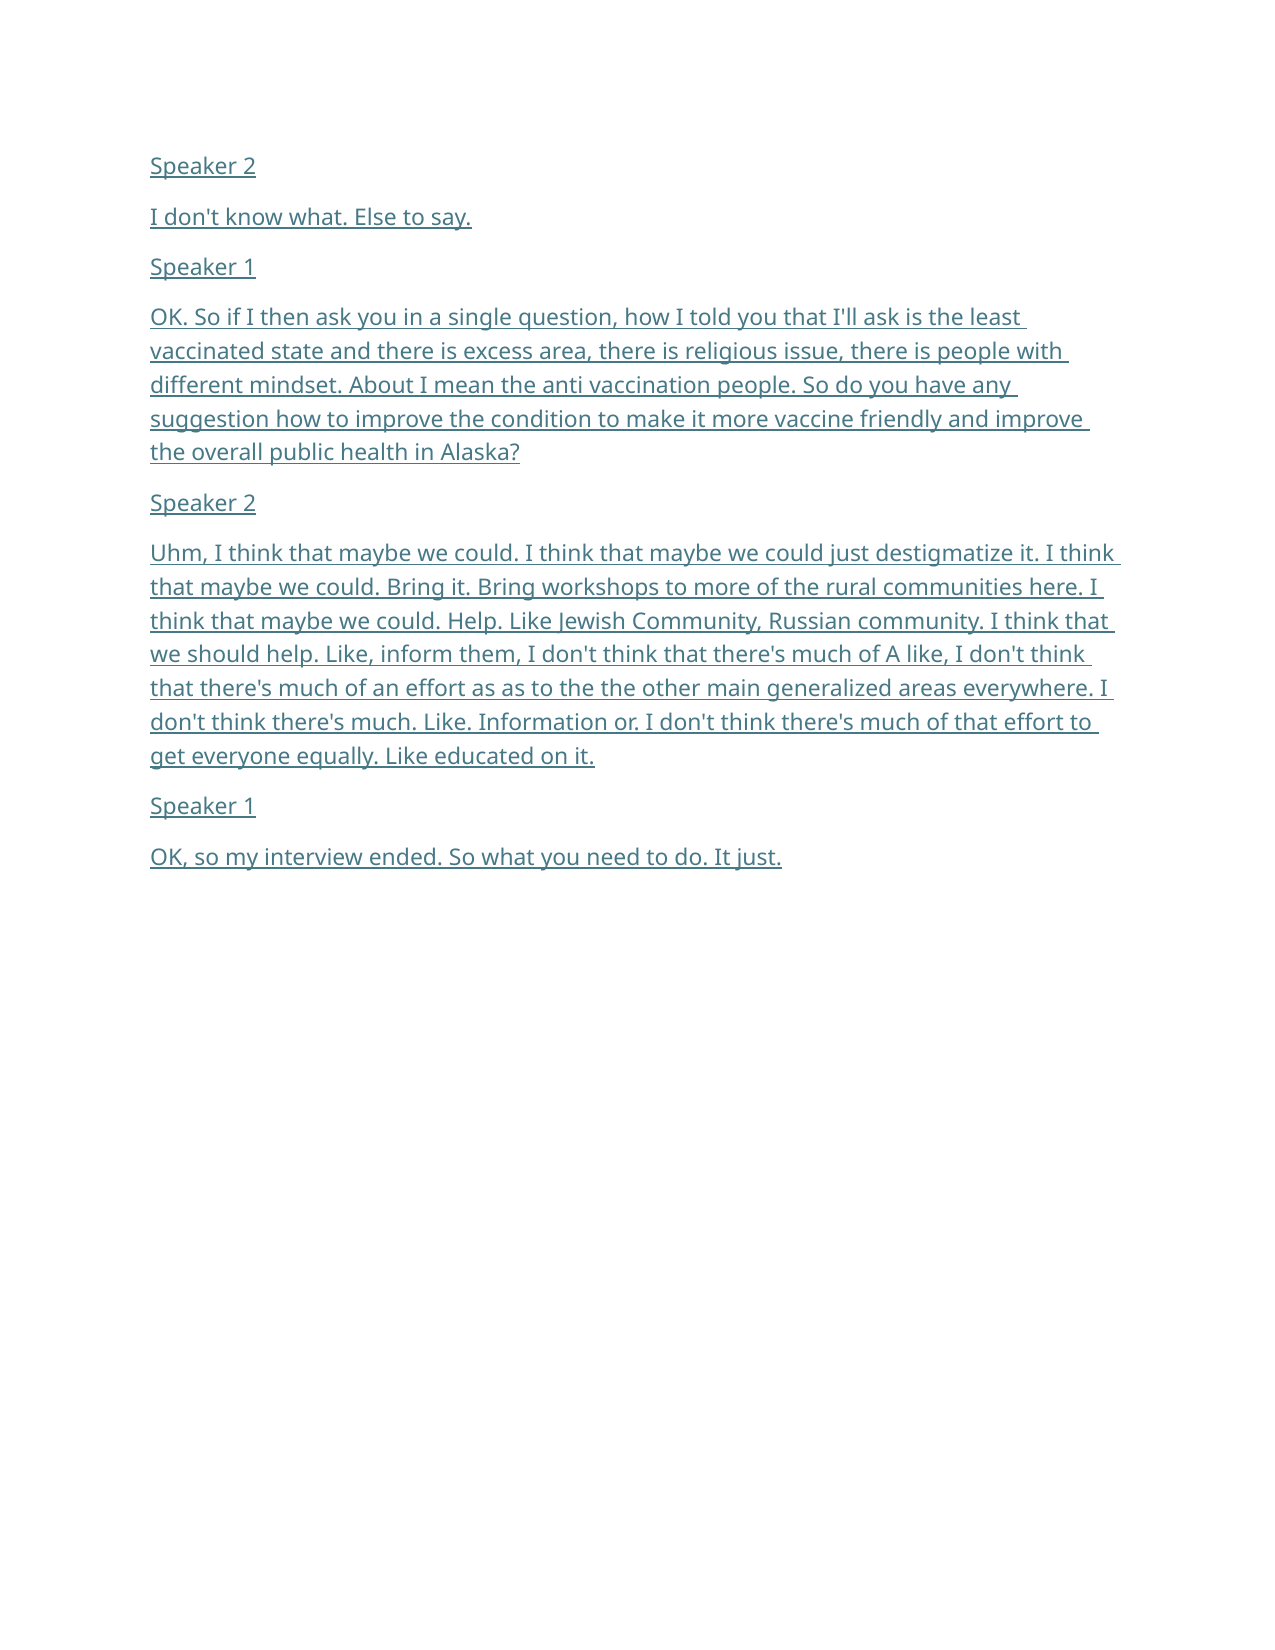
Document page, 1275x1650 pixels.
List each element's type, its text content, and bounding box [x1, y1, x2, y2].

text OK, so my interview ended. So what you need to do. It just. [150, 840, 1125, 872]
text OK. So if I then ask you in a single question, how I told you that I'll ask is the least vaccinated state and there is excess area, there is religious issue, there is people with different mindset. About I mean the anti vaccination people. So do you have any suggestion how to improve the condition to make it more vaccine friendly and improve the overall public health in Alaska? [150, 301, 1125, 467]
text Speaker 2 [150, 487, 1125, 518]
text Speaker 1 [150, 251, 1125, 282]
text Speaker 1 [150, 790, 1125, 821]
text I don't know what. Else to say. [150, 200, 1125, 232]
text Uhm, I think that maybe we could. I think that maybe we could just destigmatize it. I think that maybe we could. Bring it. Bring workshops to more of the rural communities here. I think that maybe we could. Help. Like Jewish Community, Russian community. I think that we should help. Like, inform them, I don't think that there's much of A like, I don't think that there's much of an effort as as to the the other main generalized areas everywhere. I don't think there's much. Like. Information or. I don't think there's much of that effort to get everyone equally. Like educated on it. [150, 537, 1125, 771]
text Speaker 2 [150, 150, 1125, 181]
